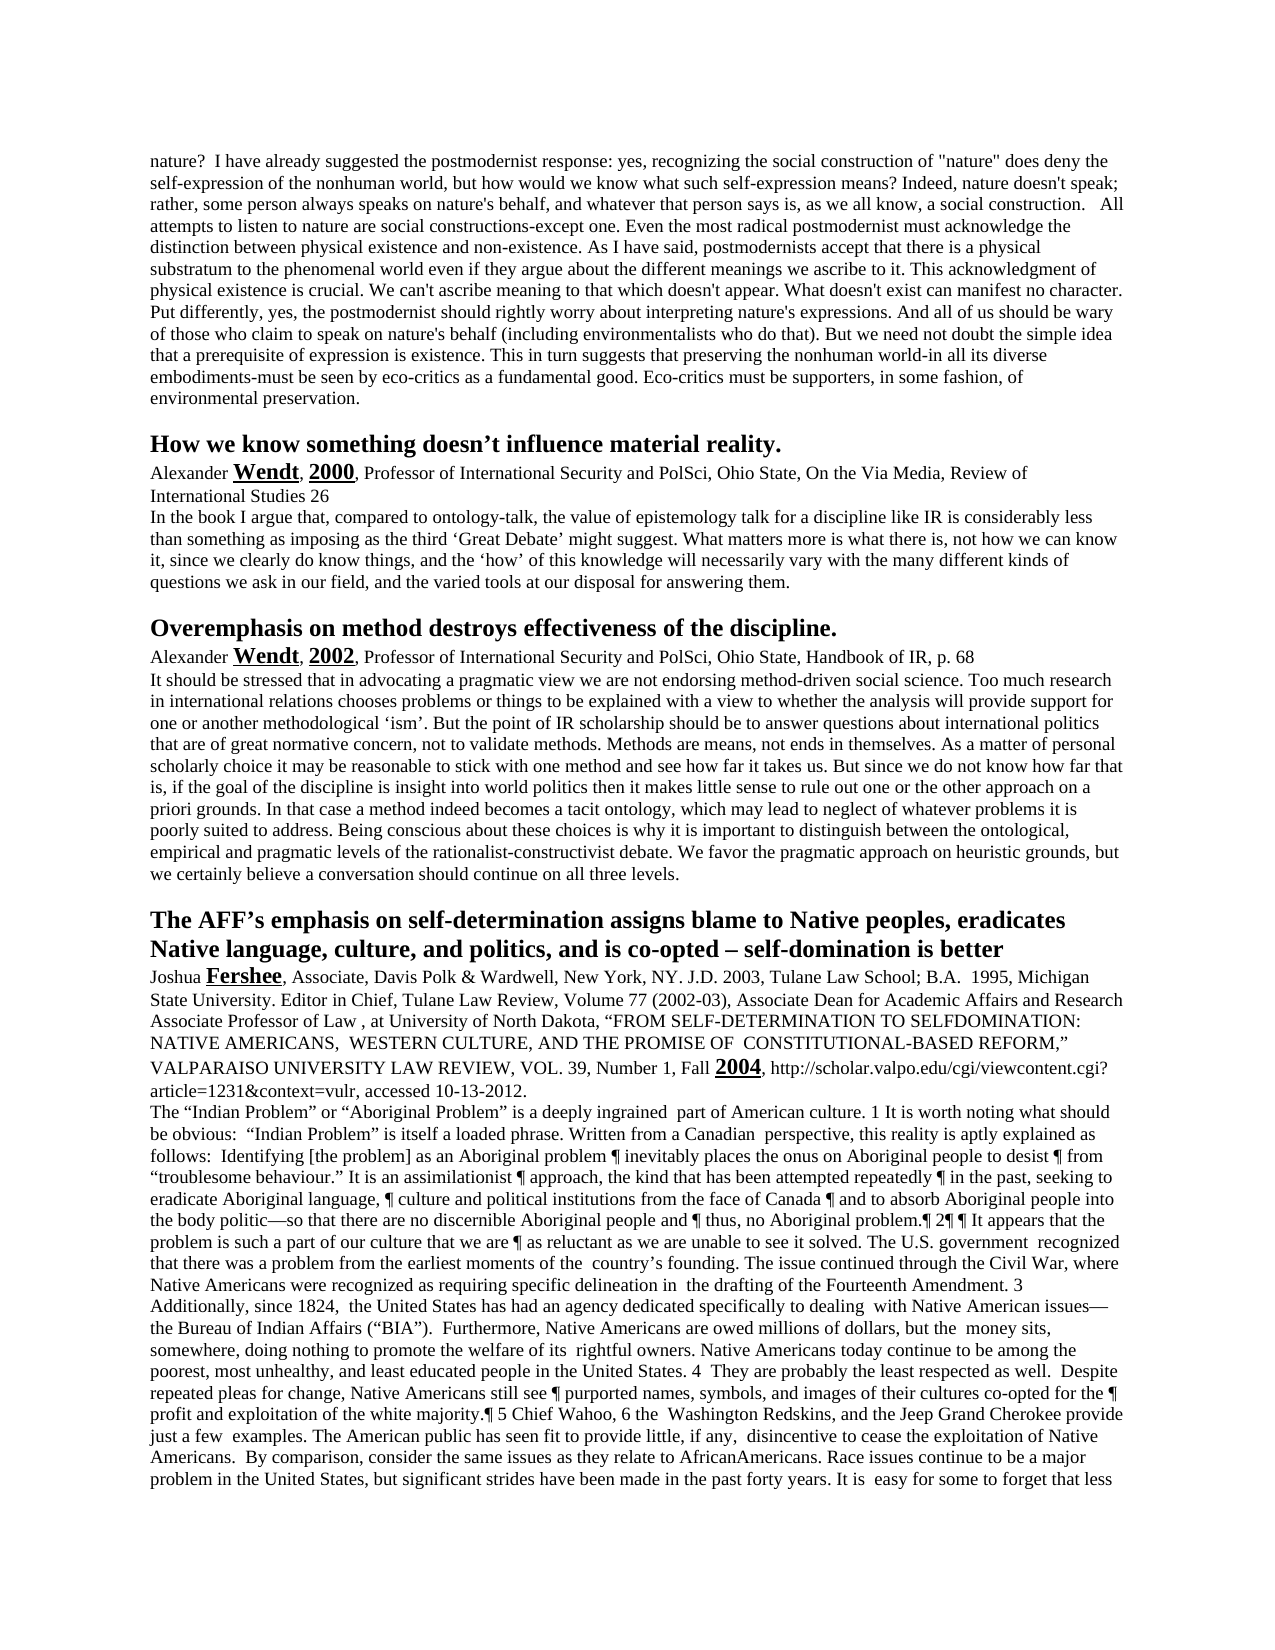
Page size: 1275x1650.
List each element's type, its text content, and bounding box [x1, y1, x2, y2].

text Alexander Wendt, 2002, Professor of International Security and PolSci, Ohio State, Handbook of IR, p. 68 [150, 642, 1125, 668]
text In the book I argue that, compared to ontology-talk, the value of epistemology talk for a discipline like IR is considerably less than something as imposing as the third ‘Great Debate’ might suggest. What matters more is what there is, not how we can know it, since we clearly do know things, and the ‘how’ of this knowledge will necessarily vary with the many different kinds of questions we ask in our field, and the varied tools at our disposal for answering them. [150, 506, 1125, 592]
text Alexander Wendt, 2000, Professor of International Security and PolSci, Ohio State, On the Via Media, Review of International Studies 26 [150, 458, 1125, 506]
subtitle How we know something doesn’t influence material reality. [150, 429, 1125, 458]
text Joshua Fershee, Associate, Davis Polk & Wardwell, New York, NY. J.D. 2003, Tulane Law School; B.A. 1995, Michigan State University. Editor in Chief, Tulane Law Review, Volume 77 (2002-03), Associate Dean for Academic Affairs and Research Associate Professor of Law , at University of North Dakota, “FROM SELF-DETERMINATION TO SELFDOMINATION: NATIVE AMERICANS, WESTERN CULTURE, AND THE PROMISE OF CONSTITUTIONAL-BASED REFORM,” VALPARAISO UNIVERSITY LAW REVIEW, VOL. 39, Number 1, Fall 2004, http://scholar.valpo.edu/cgi/viewcontent.cgi?article=1231&context=vulr, accessed 10-13-2012. [150, 962, 1125, 1101]
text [150, 1101, 1125, 1489]
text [150, 150, 1125, 409]
subtitle The AFF’s emphasis on self-determination assigns blame to Native peoples, eradicates Native language, culture, and politics, and is co-opted – self-domination is better [150, 905, 1125, 962]
subtitle Overemphasis on method destroys effectiveness of the discipline. [150, 613, 1125, 642]
text It should be stressed that in advocating a pragmatic view we are not endorsing method-driven social science. Too much research in international relations chooses problems or things to be explained with a view to whether the analysis will provide support for one or another methodological ‘ism’. But the point of IR scholarship should be to answer questions about international politics that are of great normative concern, not to validate methods. Methods are means, not ends in themselves. As a matter of personal scholarly choice it may be reasonable to stick with one method and see how far it takes us. But since we do not know how far that is, if the goal of the discipline is insight into world politics then it makes little sense to rule out one or the other approach on a priori grounds. In that case a method indeed becomes a tacit ontology, which may lead to neglect of whatever problems it is poorly suited to address. Being conscious about these choices is why it is important to distinguish between the ontological, empirical and pragmatic levels of the rationalist-constructivist debate. We favor the pragmatic approach on heuristic grounds, but we certainly believe a conversation should continue on all three levels. [150, 668, 1125, 884]
